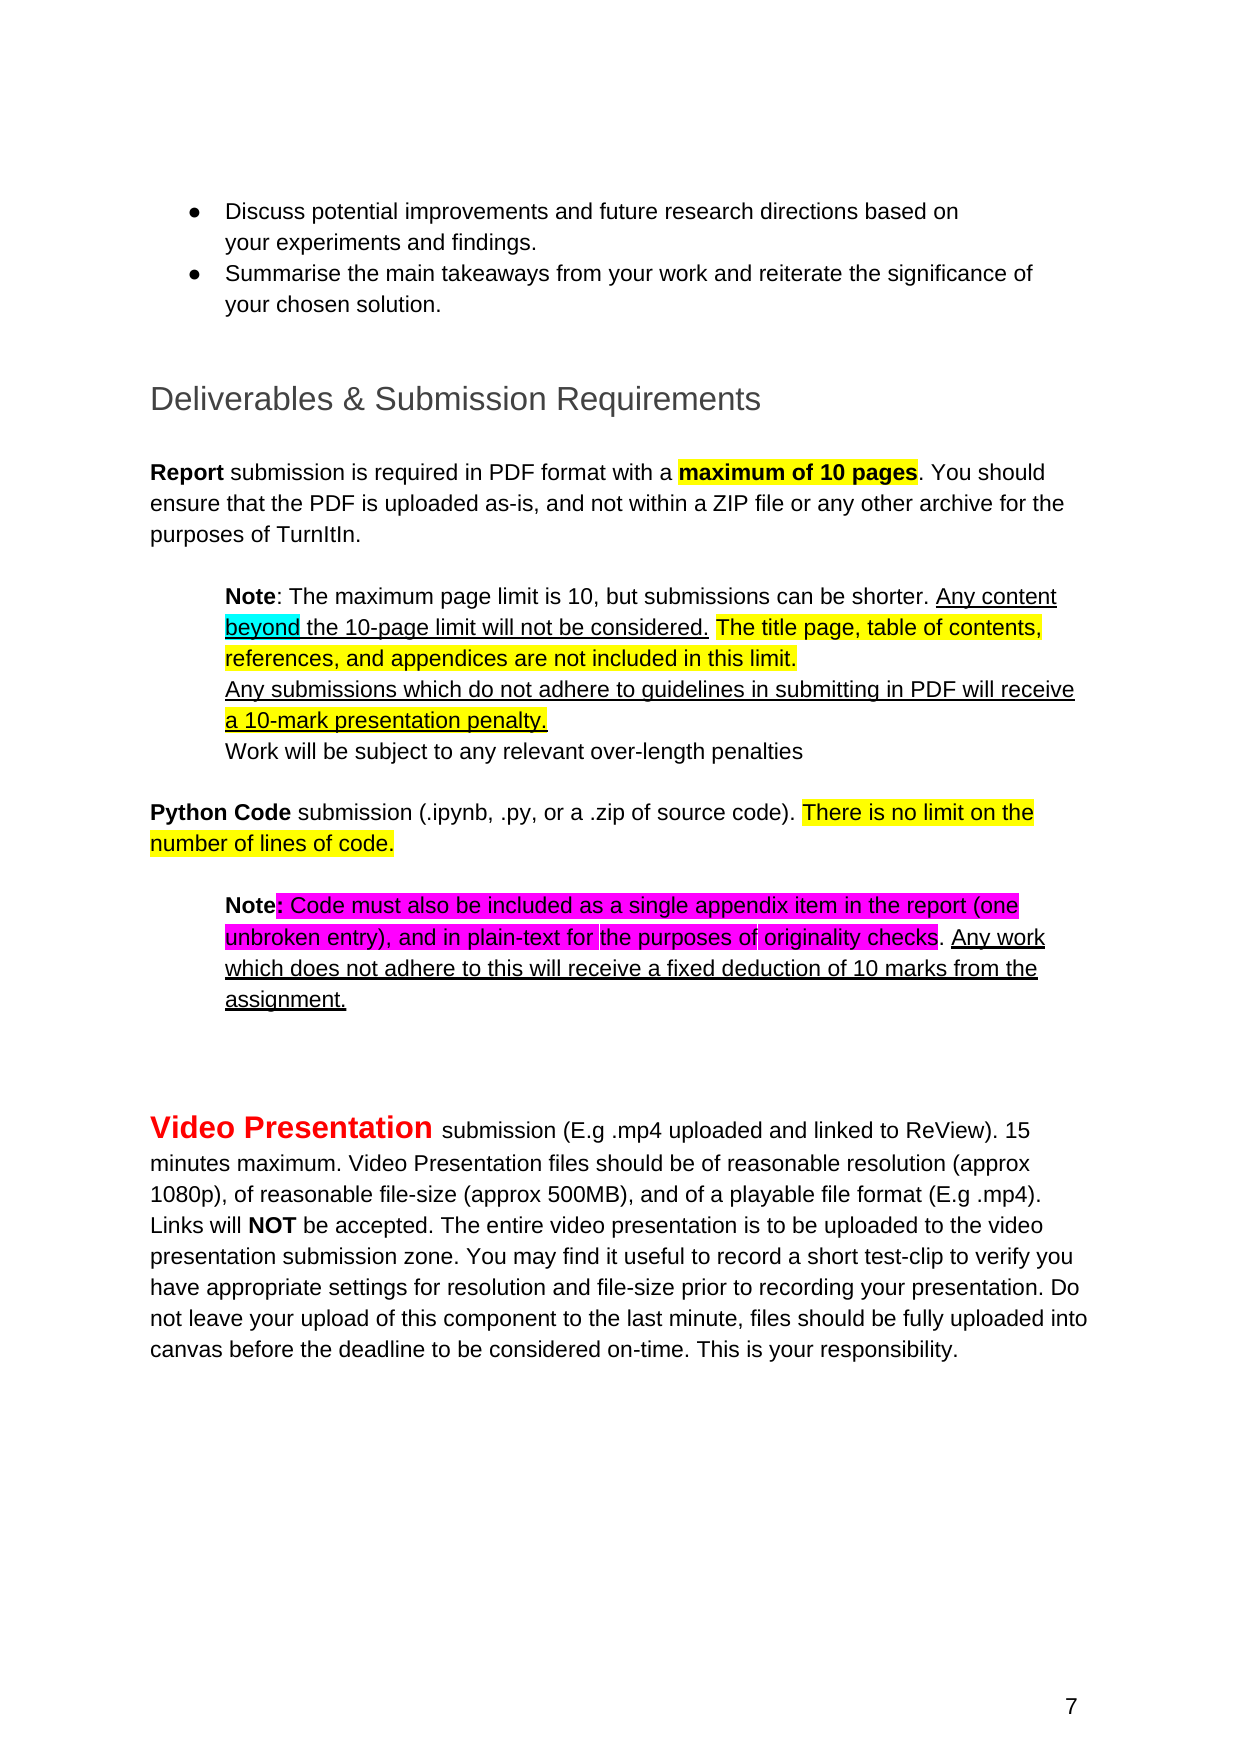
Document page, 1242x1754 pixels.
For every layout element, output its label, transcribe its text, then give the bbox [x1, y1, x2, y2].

list Discuss potential improvements and future research directions based on your experiments and findings. [187, 198, 1009, 255]
text Links will NOT be accepted. The entire video presentation is to be uploaded to the video presentation submission zone. You may find it useful to record a short test-clip to verify you have appropriate settings for resolution and file-size prior to recording your presentation. Do not leave your upload of this component to the last minute, files should be fully uploaded into canvas before the deadline to be considered on-time. This is your responsibility. [150, 1212, 1090, 1362]
text Note: The maximum page limit is 10, but submissions can be shorter. Any content beyond the 10-page limit will not be considered. The title page, table of contents, references, and appendices are not included in this limit. [225, 583, 1110, 671]
text Any submissions which do not adhere to guidelines in submitting in PDF will receive a 10-mark presentation penalty. [225, 676, 1079, 733]
list Summarise the main takeaways from your work and reiterate the significance of your chosen solution. [187, 260, 1083, 317]
text Video Presentation submission (E.g .mp4 uploaded and linked to ReView). 15 minutes maximum. Video Presentation files should be of reasonable resolution (approx 1080p), of reasonable file-size (approx 500MB), and of a playable file format (E.g .mp4). [150, 1109, 1090, 1207]
text Work will be subject to any relevant over-length penalties [225, 738, 1110, 764]
text Note: Code must also be included as a single appendix item in the report (one unbroken entry), and in plain-text for the purposes of originality checks. Any work which does not adhere to this will receive a fixed deduction of 10 marks from the assignment. [225, 892, 1089, 1012]
subtitle Deliverables & Submission Requirements [150, 379, 1110, 418]
text Report submission is required in PDF format with a maximum of 10 pages. You should ensure that the PDF is uploaded as-is, and not within a ZIP file or any other archive for the purposes of TurnItIn. [150, 459, 1090, 547]
text Python Code submission (.ipynb, .py, or a .zip of source code). There is no limit on the number of lines of code. [150, 799, 1089, 857]
